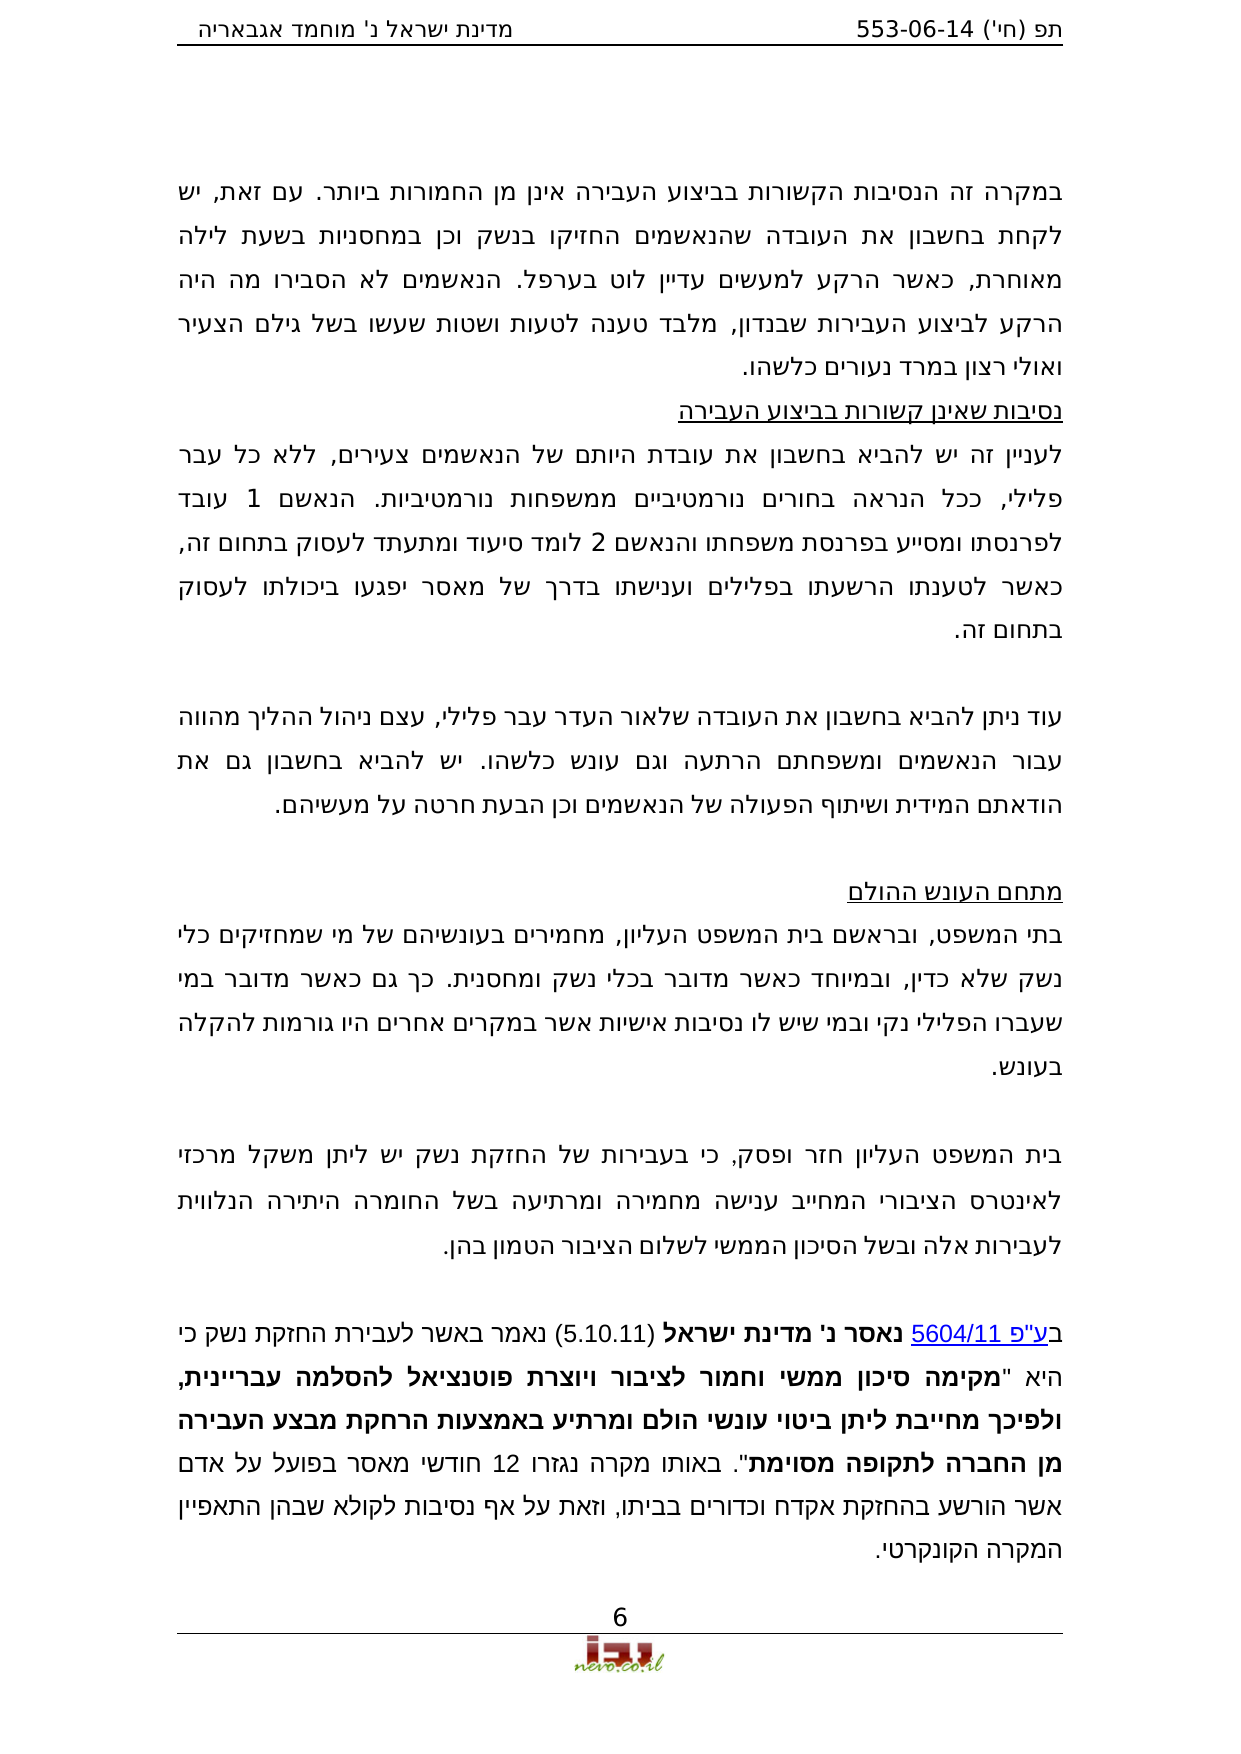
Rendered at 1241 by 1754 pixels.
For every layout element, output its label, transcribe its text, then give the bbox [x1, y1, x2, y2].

text בע"פ 5604/11 נאסר נ' מדינת ישראל (5.10.11) נאמר באשר לעבירת החזקת נשק כי היא "מקימה סיכון ממשי וחמור לציבור ויוצרת פוטנציאל להסלמה עבריינית, ולפיכך מחייבת ליתן ביטוי עונשי הולם ומרתיע באמצעות הרחקת מבצע העבירה מן החברה לתקופה מסוימת". באותו מקרה נגזרו 12 חודשי מאסר בפועל על אדם אשר הורשע בהחזקת אקדח וכדורים בביתו, וזאת על אף נסיבות לקולא שבהן התאפיין המקרה הקונקרטי. [177, 1319, 1063, 1564]
text עוד ניתן להביא בחשבון את העובדה שלאור העדר עבר פלילי, עצם ניהול ההליך מהווה עבור הנאשמים ומשפחתם הרתעה וגם עונש כלשהו. יש להביא בחשבון גם את הודאתם המידית ושיתוף הפעולה של הנאשמים וכן הבעת חרטה על מעשיהם. [177, 702, 1063, 819]
text נסיבות שאינן קשורות בביצוע העבירה [177, 396, 1063, 426]
text מתחם העונש ההולם [177, 877, 1063, 906]
text במקרה זה הנסיבות הקשורות בביצוע העבירה אינן מן החמורות ביותר. עם זאת, יש לקחת בחשבון את העובדה שהנאשמים החזיקו בנשק וכן במחסניות בשעת לילה מאוחרת, כאשר הרקע למעשים עדיין לוט בערפל. הנאשמים לא הסבירו מה היה הרקע לביצוע העבירות שבנדון, מלבד טענה לטעות ושטות שעשו בשל גילם הצעיר ואולי רצון במרד נעורים כלשהו. [177, 177, 1063, 382]
picture [574, 1635, 666, 1673]
text בית המשפט העליון חזר ופסק, כי בעבירות של החזקת נשק יש ליתן משקל מרכזי לאינטרס הציבורי המחייב ענישה מחמירה ומרתיעה בשל החומרה היתירה הנלווית לעבירות אלה ובשל הסיכון הממשי לשלום הציבור הטמון בהן. [177, 1139, 1063, 1261]
text בתי המשפט, ובראשם בית המשפט העליון, מחמירים בעונשיהם של מי שמחזיקים כלי נשק שלא כדין, ובמיוחד כאשר מדובר בכלי נשק ומחסנית. כך גם כאשר מדובר במי שעברו הפלילי נקי ובמי שיש לו נסיבות אישיות אשר במקרים אחרים היו גורמות להקלה בעונש. [177, 921, 1063, 1081]
text לעניין זה יש להביא בחשבון את עובדת היותם של הנאשמים צעירים, ללא כל עבר פלילי, ככל הנראה בחורים נורמטיביים ממשפחות נורמטיביות. הנאשם 1 עובד לפרנסתו ומסייע בפרנסת משפחתו והנאשם 2 לומד סיעוד ומתעתד לעסוק בתחום זה, כאשר לטענתו הרשעתו בפלילים וענישתו בדרך של מאסר יפגעו ביכולתו לעסוק בתחום זה. [177, 440, 1063, 645]
